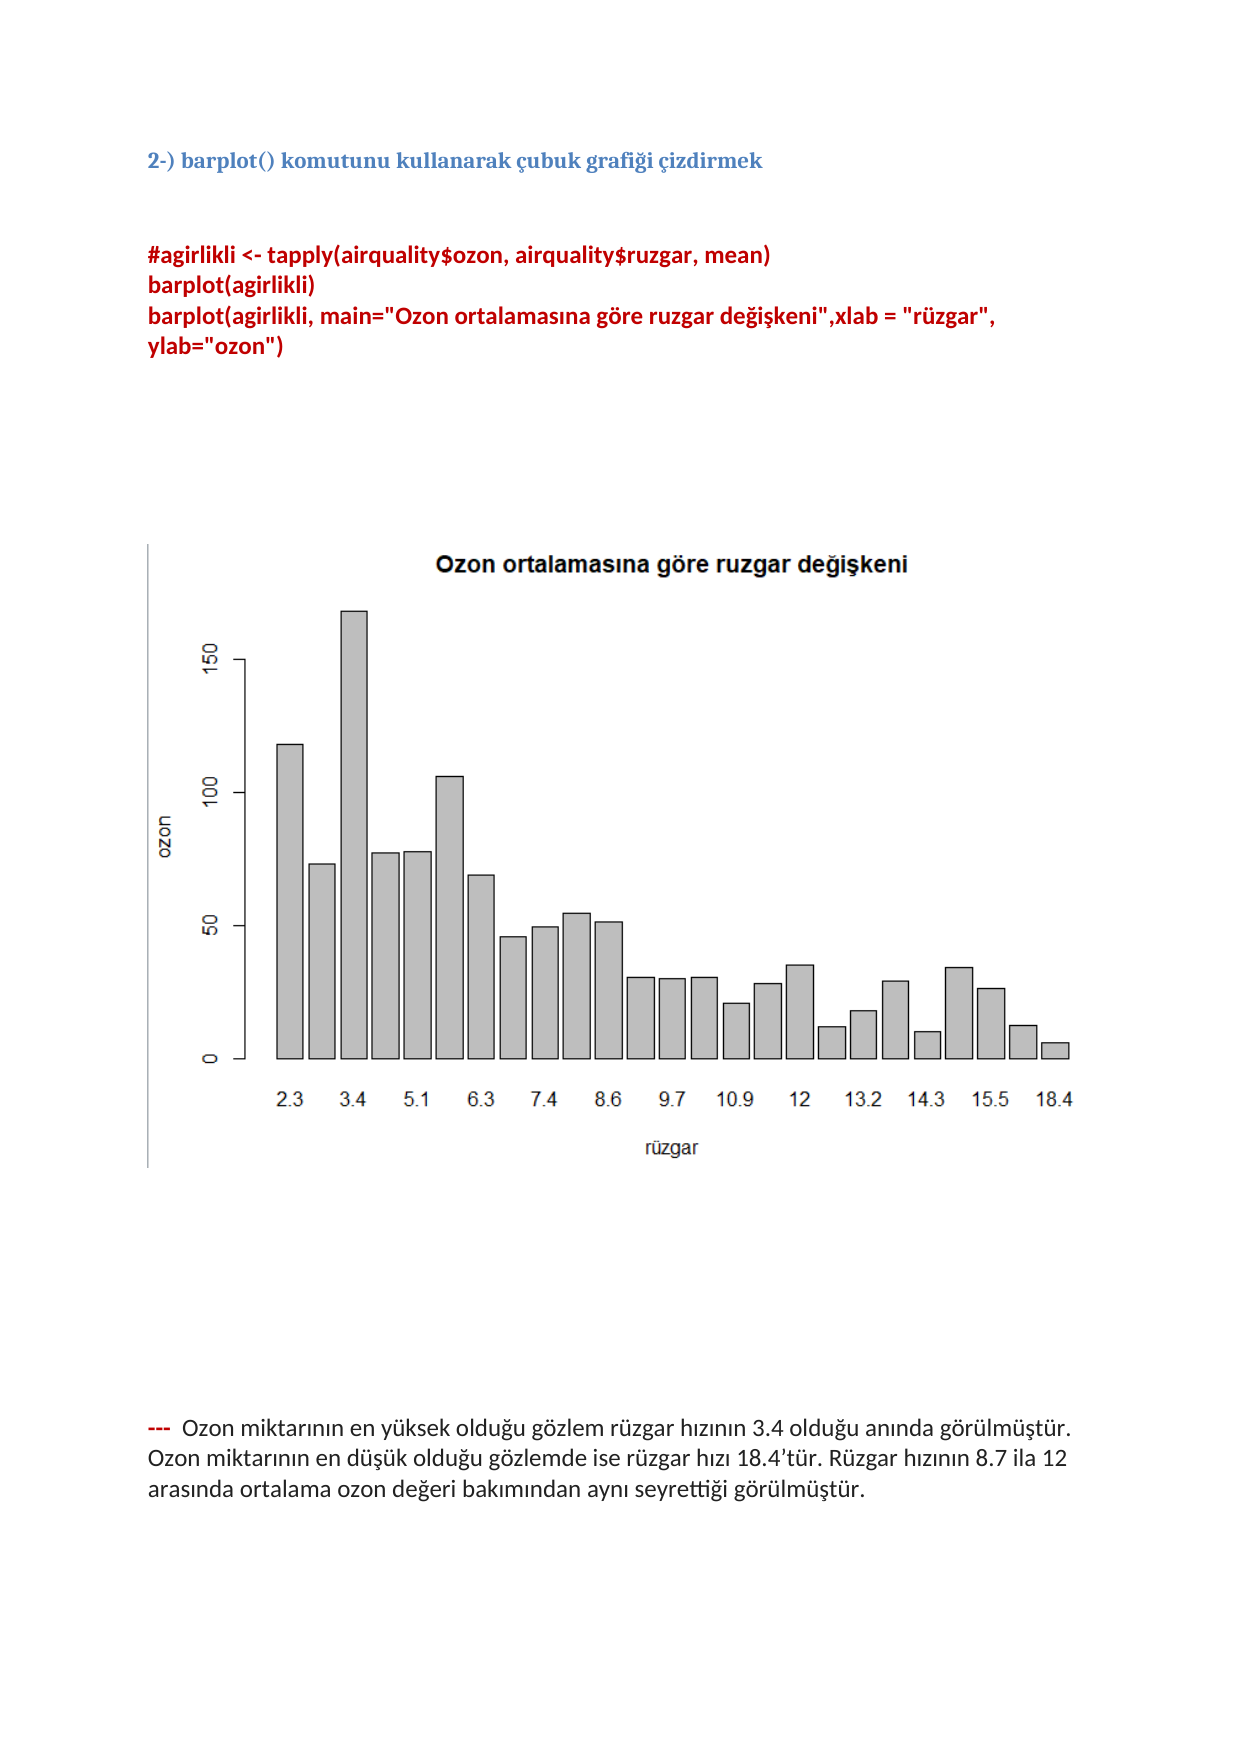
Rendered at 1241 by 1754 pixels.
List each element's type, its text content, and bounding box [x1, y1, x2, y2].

picture [147, 544, 1093, 1168]
text barplot(agirlikli, main="Ozon ortalamasına göre ruzgar değişkeni",xlab = "rüzgar", ylab="ozon") [148, 300, 1093, 361]
text barplot(agirlikli) [148, 269, 1093, 300]
text #agirlikli <- tapply(airquality$ozon, airquality$ruzgar, mean) [148, 239, 1093, 269]
text --- Ozon miktarının en yüksek olduğu gözlem rüzgar hızının 3.4 olduğu anında görülmüştür. Ozon miktarının en düşük olduğu gözlemde ise rüzgar hızı 18.4’tür. Rüzgar hızının 8.7 ila 12 arasında ortalama ozon değeri bakımından aynı seyrettiği görülmüştür. [148, 1412, 1093, 1503]
subtitle 2-) barplot() komutunu kullanarak çubuk grafiği çizdirmek [148, 148, 1093, 174]
